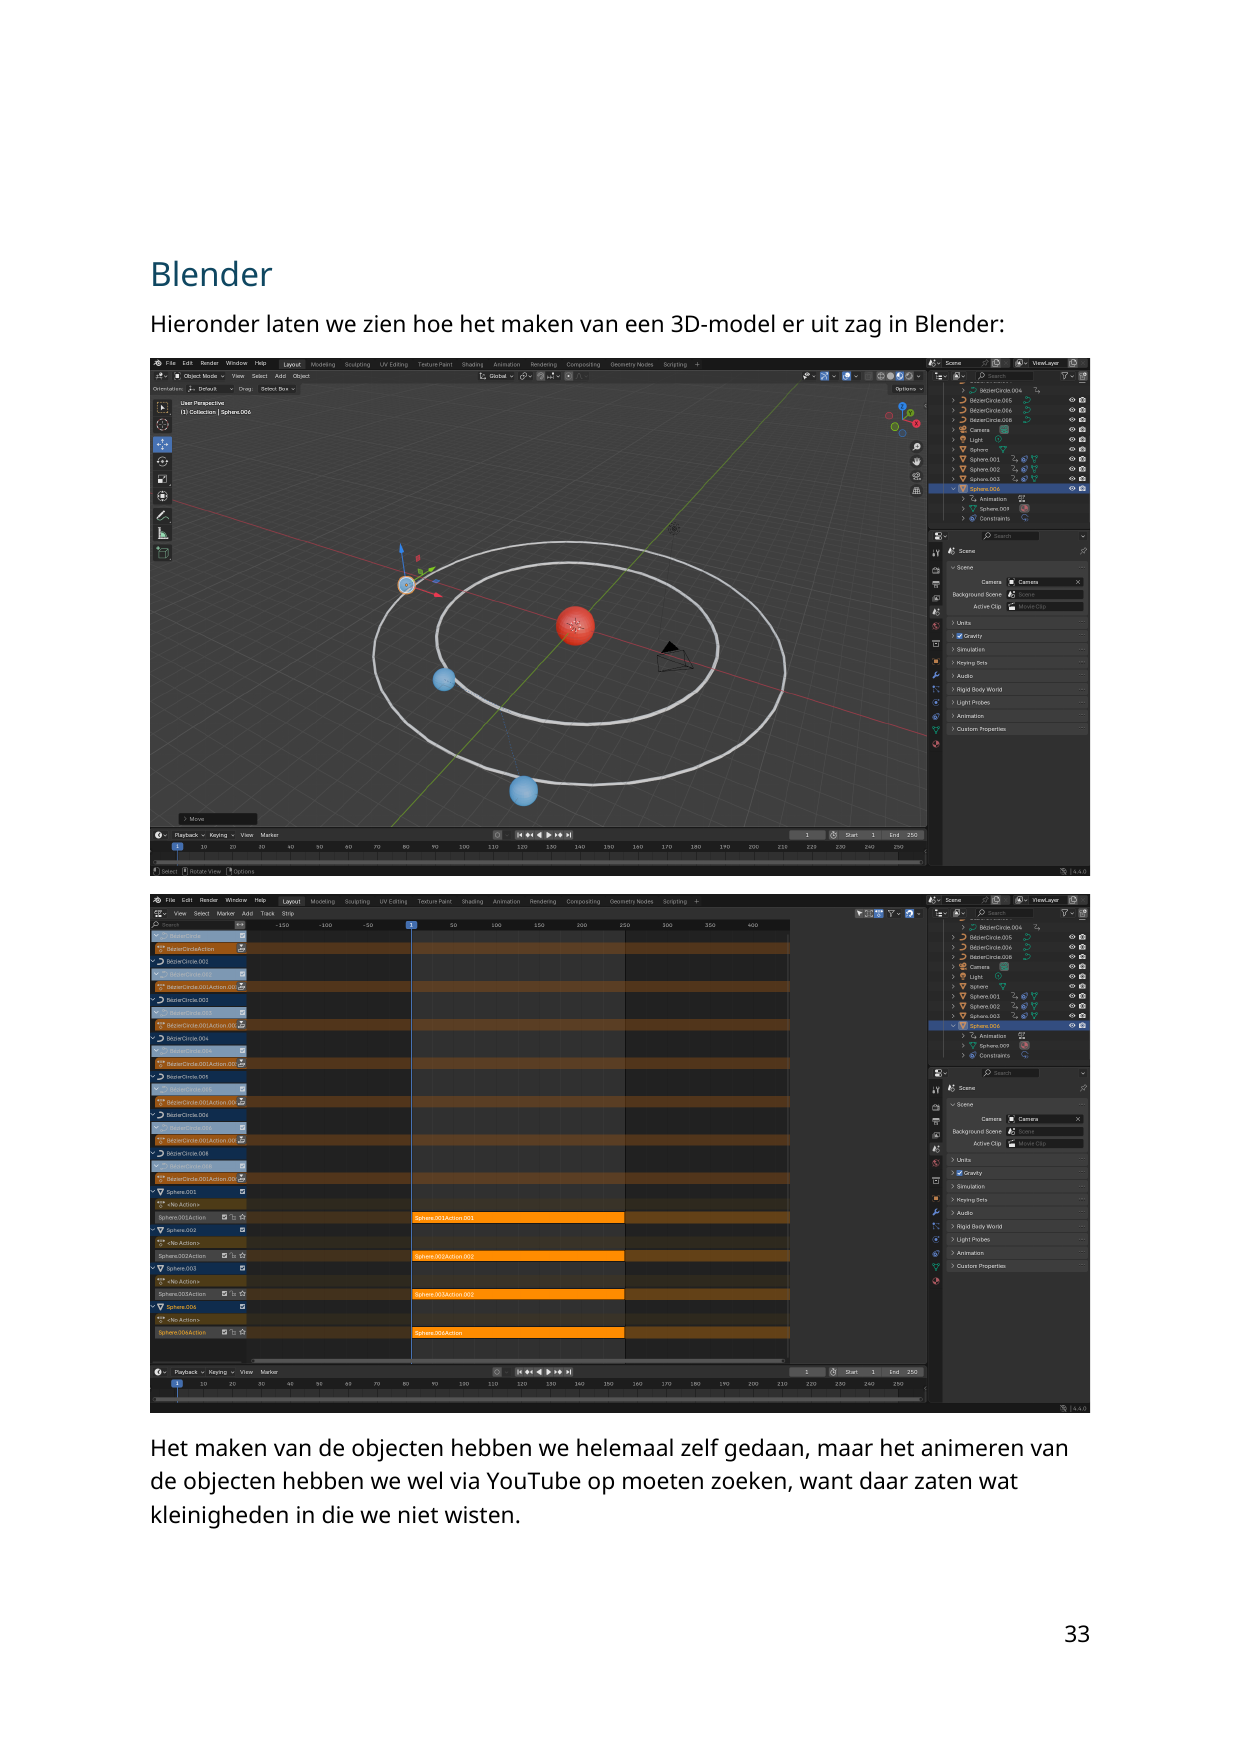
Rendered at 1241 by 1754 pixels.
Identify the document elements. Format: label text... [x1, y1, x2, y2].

picture [150, 894, 1091, 1413]
picture [150, 358, 1091, 876]
text Het maken van de objecten hebben we helemaal zelf gedaan, maar het animeren van de objecten hebben we wel via YouTube op moeten zoeken, want daar zaten wat kleinigheden in die we niet wisten. [150, 1431, 1090, 1530]
text Hieronder laten we zien hoe het maken van een 3D-model er uit zag in Blender: [150, 308, 1090, 339]
subtitle Blender [150, 251, 1090, 296]
